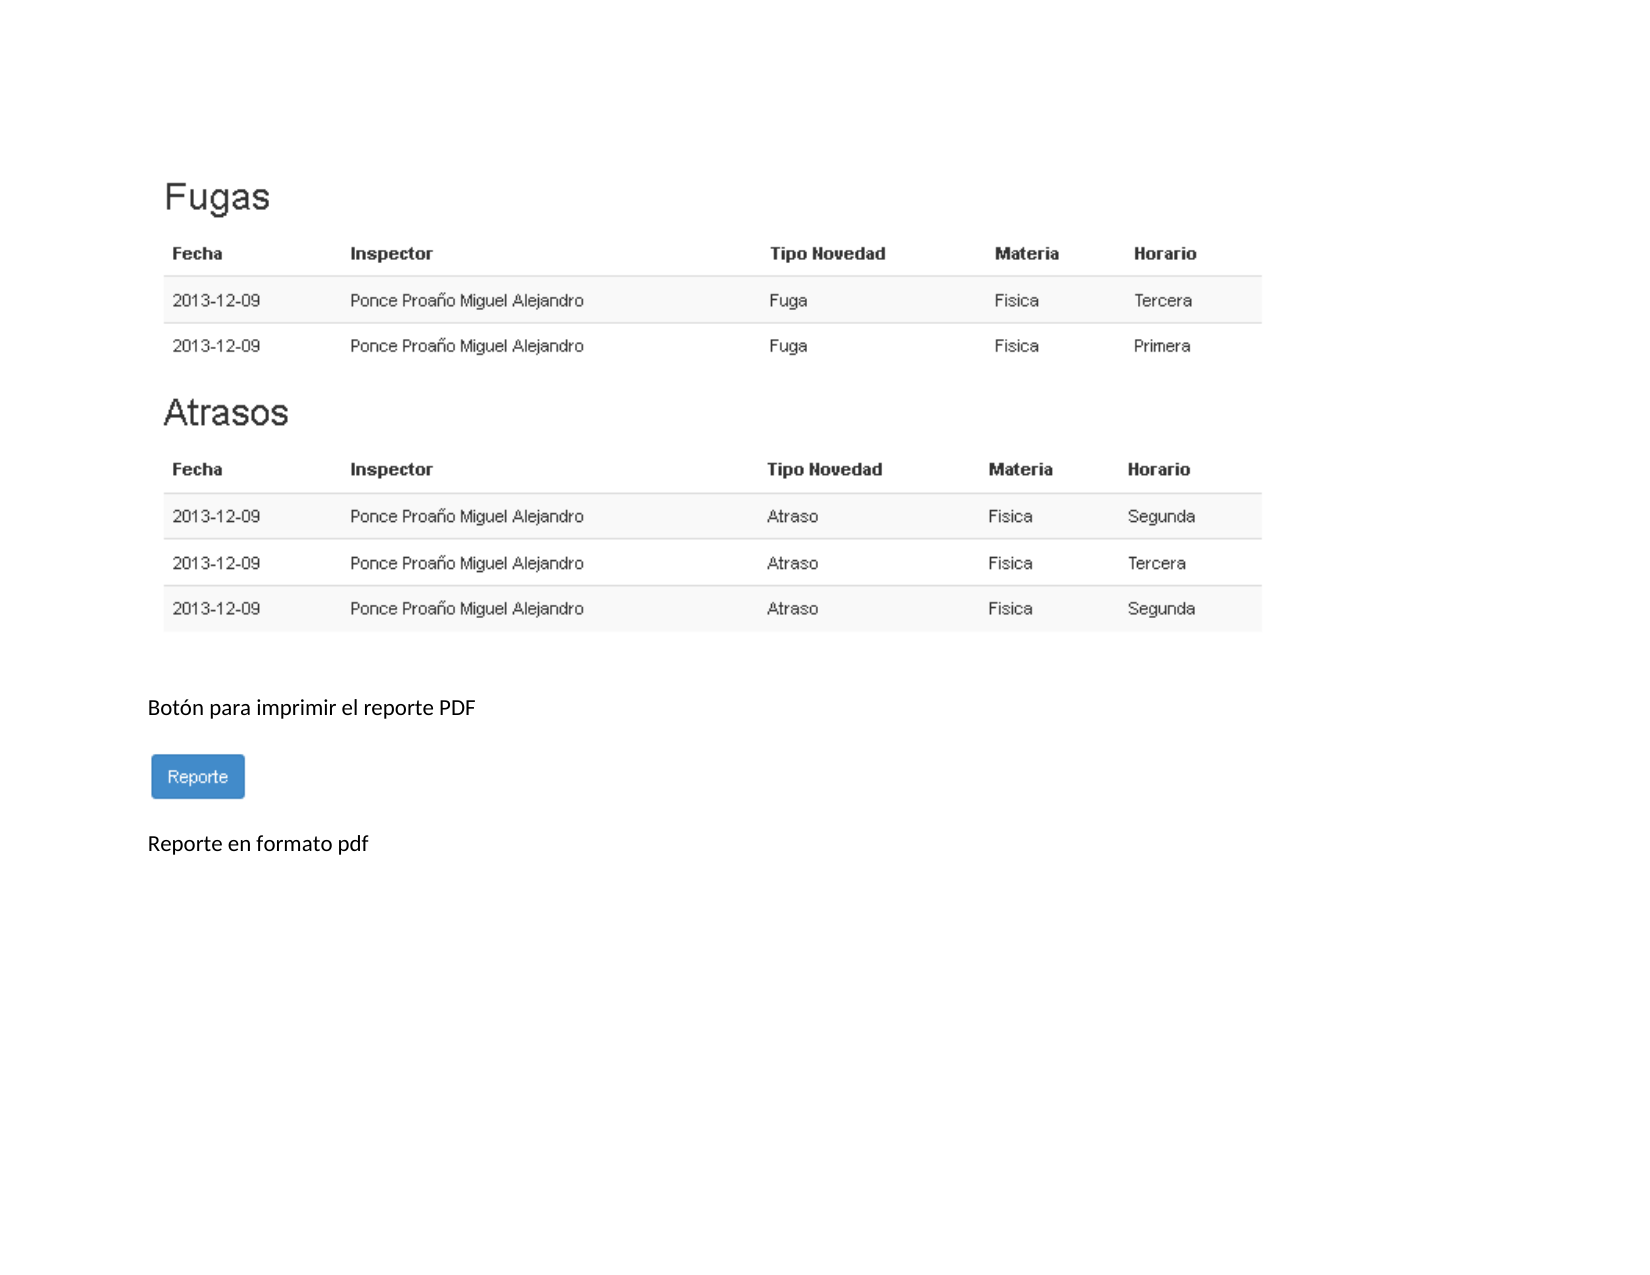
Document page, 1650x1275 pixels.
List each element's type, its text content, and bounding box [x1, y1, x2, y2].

text Reporte en formato pdf [148, 829, 1502, 857]
text Botón para imprimir el reporte PDF [148, 693, 1502, 721]
picture [147, 745, 260, 804]
picture [147, 177, 1345, 668]
